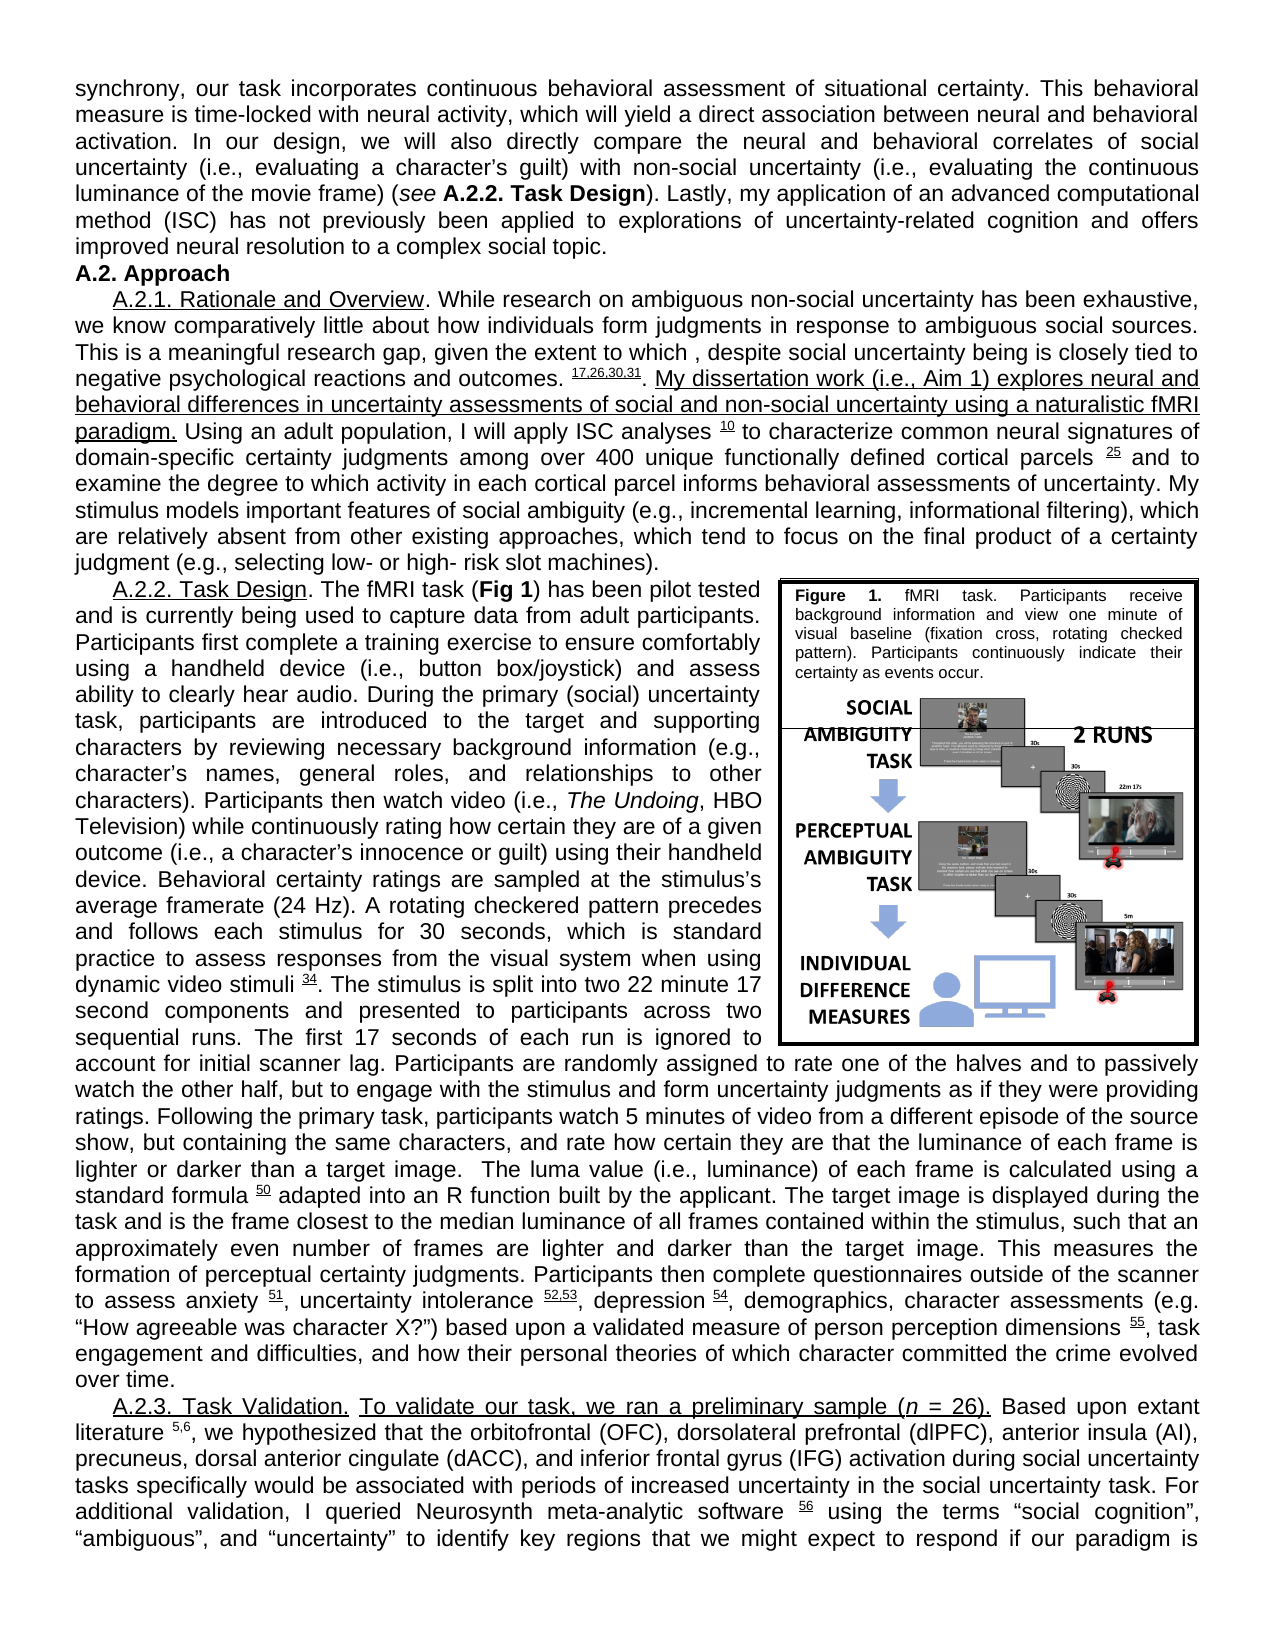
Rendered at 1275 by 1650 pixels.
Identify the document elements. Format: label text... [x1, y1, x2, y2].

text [75, 75, 1200, 259]
subtitle A.2. Approach [75, 259, 1200, 286]
picture [781, 729, 1184, 1043]
subtitle A.2.2. Task Design. The fMRI task (Fig 1) has been pilot tested and is currently being used to capture data from adult participants. Participants first complete a training exercise to ensure comfortably using a handheld device (i.e., button box/joystick) and assess ability to clearly hear audio. During the primary (social) uncertainty task, participants are introduced to the target and supporting characters by reviewing necessary background information (e.g., character’s names, general roles, and relationships to other characters). Participants then watch video (i.e., The Undoing, HBO Television) while continuously rating how certain they are of a given outcome (i.e., a character’s innocence or guilt) using their handheld device. Behavioral certainty ratings are sampled at the stimulus’s average framerate (24 Hz). A rotating checkered pattern precedes and follows each stimulus for 30 seconds, which is standard practice to assess responses from the visual system when using dynamic video stimuli 34. The stimulus is split into two 22 minute 17 second components and presented to participants across two sequential runs. The first 17 seconds of each run is ignored to account for initial scanner lag. Participants are randomly assigned to rate one of the halves and to passively watch the other half, but to engage with the stimulus and form uncertainty judgments as if they were providing ratings. Following the primary task, participants watch 5 minutes of video from a different episode of the source show, but containing the same characters, and rate how certain they are that the luminance of each frame is lighter or darker than a target image. The luma value (i.e., luminance) of each frame is calculated using a standard formula 50 adapted into an R function built by the applicant. The target image is displayed during the task and is the frame closest to the median luminance of all frames contained within the stimulus, such that an approximately even number of frames are lighter and darker than the target image. This measures the formation of perceptual certainty judgments. Participants then complete questionnaires outside of the scanner to assess anxiety 51, uncertainty intolerance 52,53, depression 54, demographics, character assessments (e.g. “How agreeable was character X?”) based upon a validated measure of person perception dimensions 55, task engagement and difficulties, and how their personal theories of which character committed the crime evolved over time. [75, 576, 1200, 1393]
subtitle A.2.1. Rationale and Overview. While research on ambiguous non-social uncertainty has been exhaustive, we know comparatively little about how individuals form judgments in response to ambiguous social sources. This is a meaningful research gap, given the extent to which , despite social uncertainty being is closely tied to negative psychological reactions and outcomes. 17,26,30,31. My dissertation work (i.e., Aim 1) explores neural and behavioral differences in uncertainty assessments of social and non-social uncertainty using a naturalistic fMRI paradigm. Using an adult population, I will apply ISC analyses 10 to characterize common neural signatures of domain-specific certainty judgments among over 400 unique functionally defined cortical parcels 25 and to examine the degree to which activity in each cortical parcel informs behavioral assessments of uncertainty. My stimulus models important features of social ambiguity (e.g., incremental learning, informational filtering), which are relatively absent from other existing approaches, which tend to focus on the final product of a certainty judgment (e.g., selecting low- or high- risk slot machines). [75, 415, 1200, 576]
picture [781, 686, 1184, 728]
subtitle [75, 1393, 1200, 1551]
subtitle A.2.1. Rationale and Overview. While research on ambiguous non-social uncertainty has been exhaustive, we know comparatively little about how individuals form judgments in response to ambiguous social sources. This is a meaningful research gap, given the extent to which , despite social uncertainty being is closely tied to negative psychological reactions and outcomes. 17,26,30,31. My dissertation work (i.e., Aim 1) explores neural and behavioral differences in uncertainty assessments of social and non-social uncertainty using a naturalistic fMRI paradigm. Using an adult population, I will apply ISC analyses 10 to characterize common neural signatures of domain-specific certainty judgments among over 400 unique functionally defined cortical parcels 25 and to examine the degree to which activity in each cortical parcel informs behavioral assessments of uncertainty. My stimulus models important features of social ambiguity (e.g., incremental learning, informational filtering), which are relatively absent from other existing approaches, which tend to focus on the final product of a certainty judgment (e.g., selecting low- or high- risk slot machines). [75, 286, 1200, 414]
